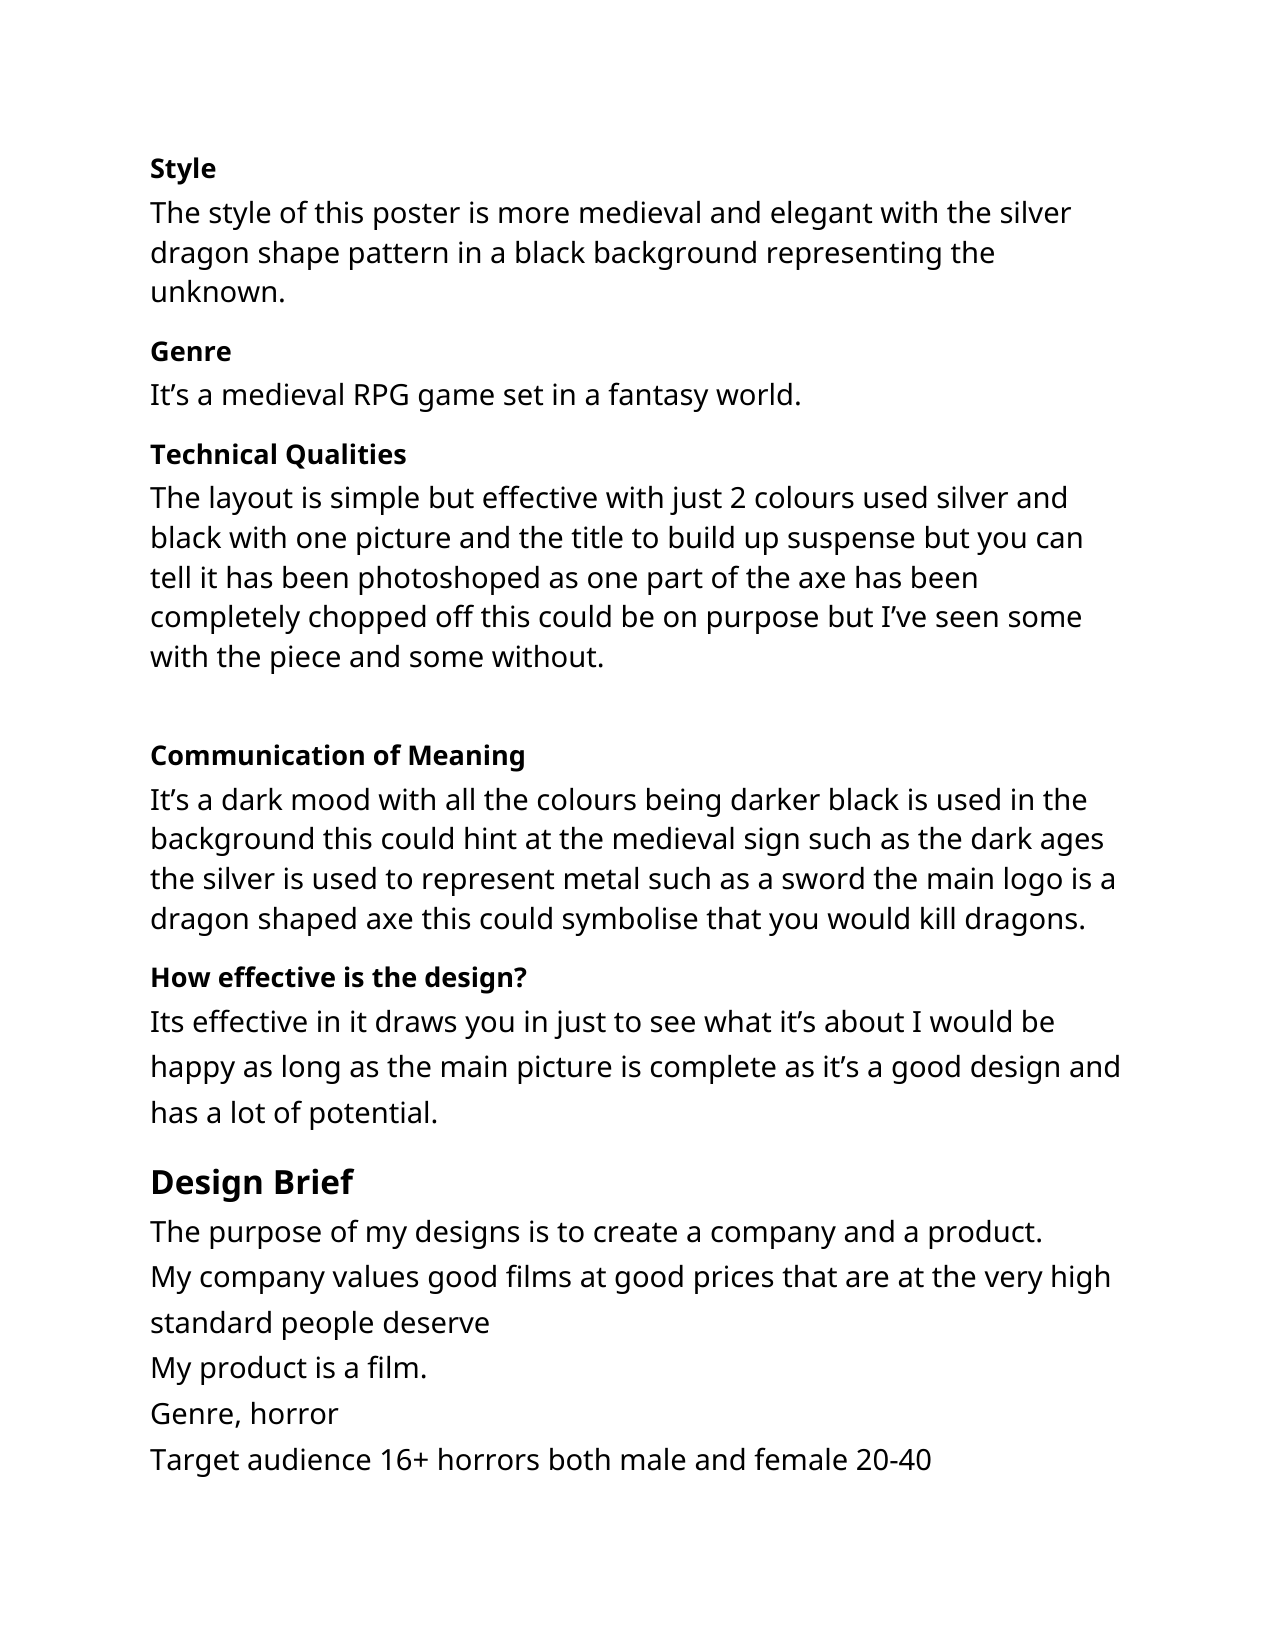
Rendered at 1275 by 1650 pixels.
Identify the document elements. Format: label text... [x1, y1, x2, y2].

text It’s a medieval RPG game set in a fantasy world. [150, 375, 1125, 414]
subtitle Communication of Meaning [150, 737, 1125, 773]
text My product is a film. [150, 1348, 1125, 1387]
text The layout is simple but effective with just 2 colours used silver and black with one picture and the title to build up suspense but you can tell it has been photoshoped as one part of the axe has been completely chopped off this could be on purpose but I’ve seen some with the piece and some without. [150, 478, 1125, 676]
text Its effective in it draws you in just to see what it’s about I would be happy as long as the main picture is complete as it’s a good design and has a lot of potential. [150, 1001, 1125, 1132]
subtitle Technical Qualities [150, 435, 1125, 472]
text My company values good films at good prices that are at the very high standard people deserve [150, 1256, 1125, 1342]
subtitle How effective is the design? [150, 958, 1125, 995]
subtitle Design Brief [150, 1159, 1125, 1204]
subtitle Style [150, 150, 1125, 187]
text The purpose of my designs is to create a company and a product. [150, 1211, 1125, 1251]
subtitle Genre [150, 332, 1125, 369]
text It’s a dark mood with all the colours being darker black is used in the background this could hint at the medieval sign such as the dark ages the silver is used to represent metal such as a sword the main logo is a dragon shaped axe this could symbolise that you would kill dragons. [150, 779, 1125, 938]
text The style of this poster is more medieval and elegant with the silver dragon shape pattern in a black background representing the unknown. [150, 192, 1125, 311]
text Target audience 16+ horrors both male and female 20-40 [150, 1439, 1125, 1479]
text Genre, horror [150, 1393, 1125, 1433]
